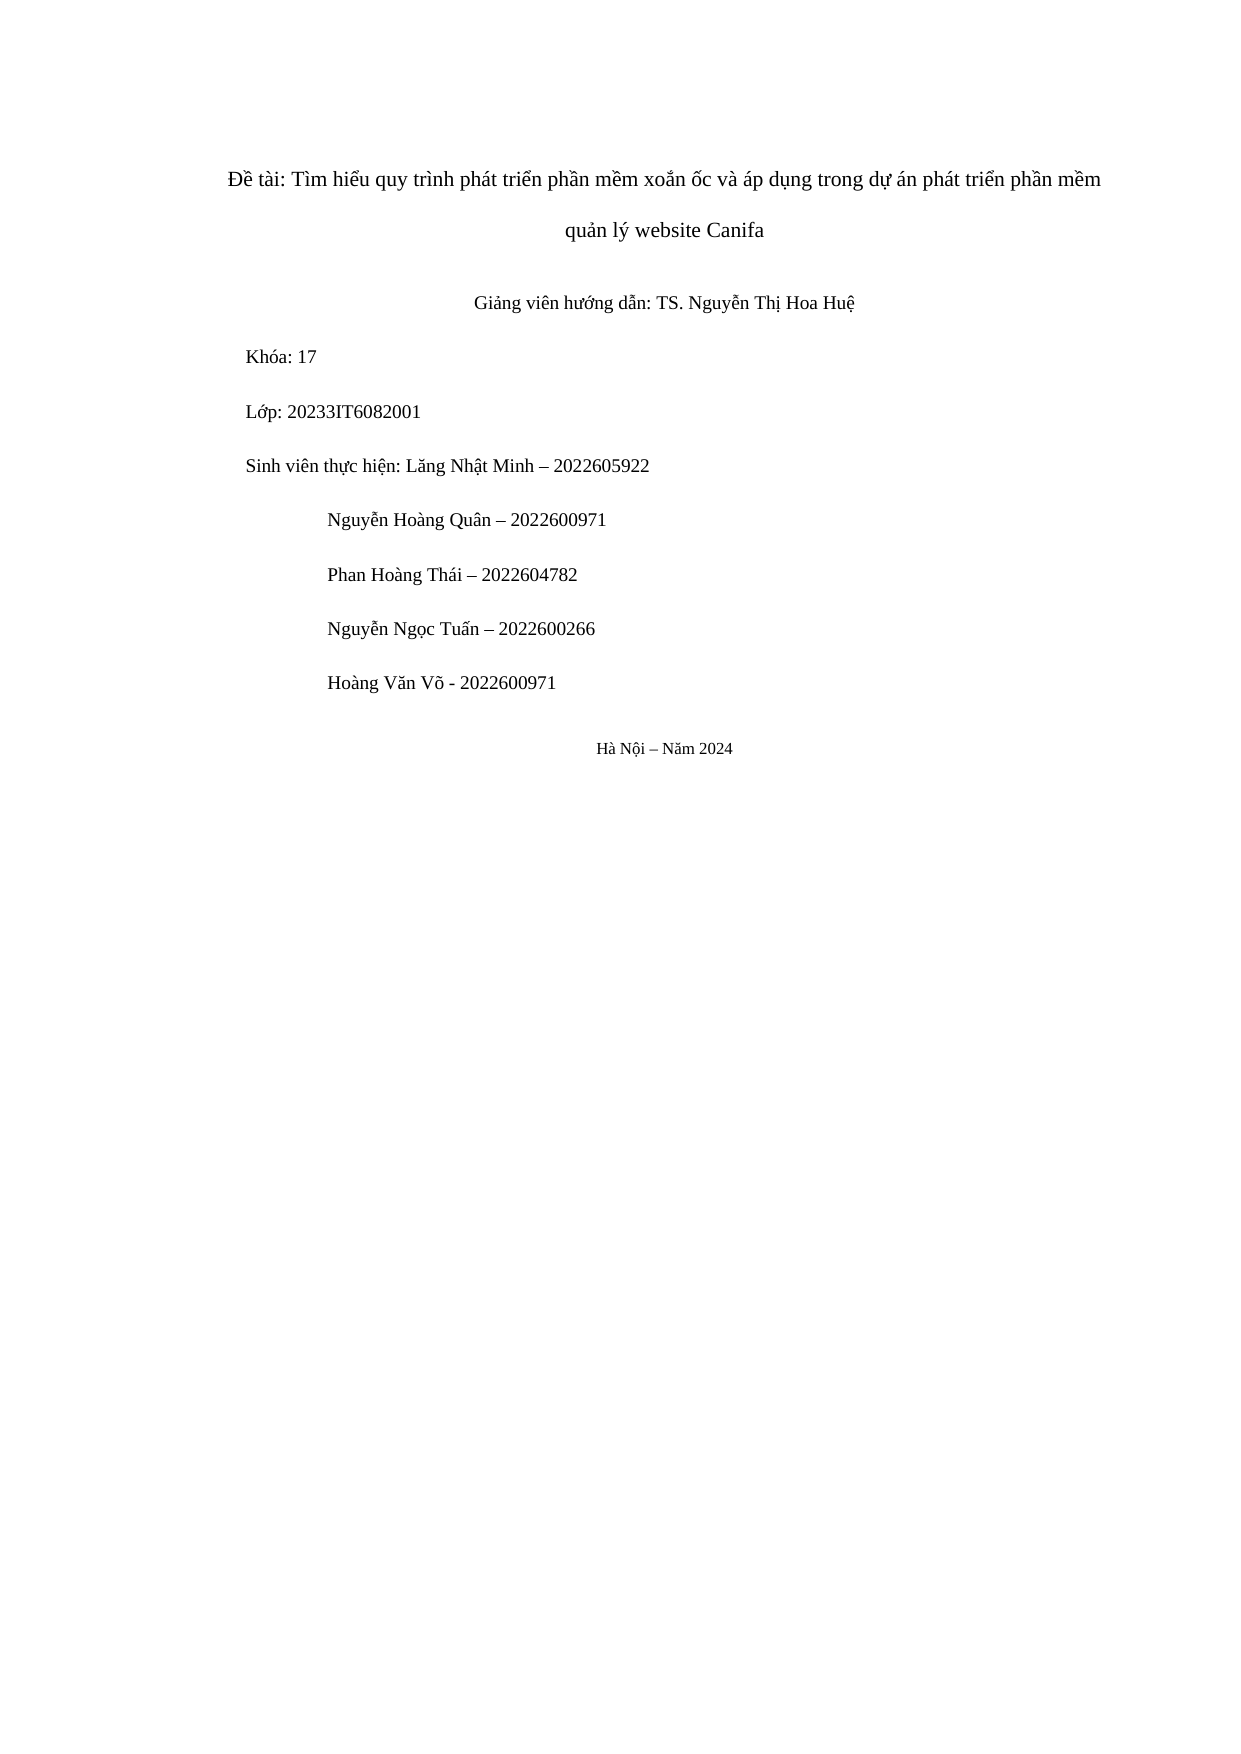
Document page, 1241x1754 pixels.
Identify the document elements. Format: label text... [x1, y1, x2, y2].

text Phan Hoàng Thái – 2022604782 [207, 547, 1122, 585]
text Sinh viên thực hiện: Lăng Nhật Minh – 2022605922 [207, 438, 1122, 476]
text Hoàng Văn Võ - 2022600971 [207, 655, 1122, 693]
text Khóa: 17 [207, 329, 1122, 368]
text Nguyễn Ngọc Tuấn – 2022600266 [207, 601, 1122, 639]
text Đề tài: Tìm hiểu quy trình phát triển phần mềm xoắn ốc và áp dụng trong dự án phát triển phần mềm quản lý website Canifa [207, 148, 1122, 242]
text Nguyễn Hoàng Quân – 2022600971 [207, 492, 1122, 531]
text Hà Nội – Năm 2024 [207, 724, 1122, 758]
text Lớp: 20233IT6082001 [207, 384, 1122, 422]
text Giảng viên hướng dẫn: TS. Nguyễn Thị Hoa Huệ [207, 275, 1122, 314]
